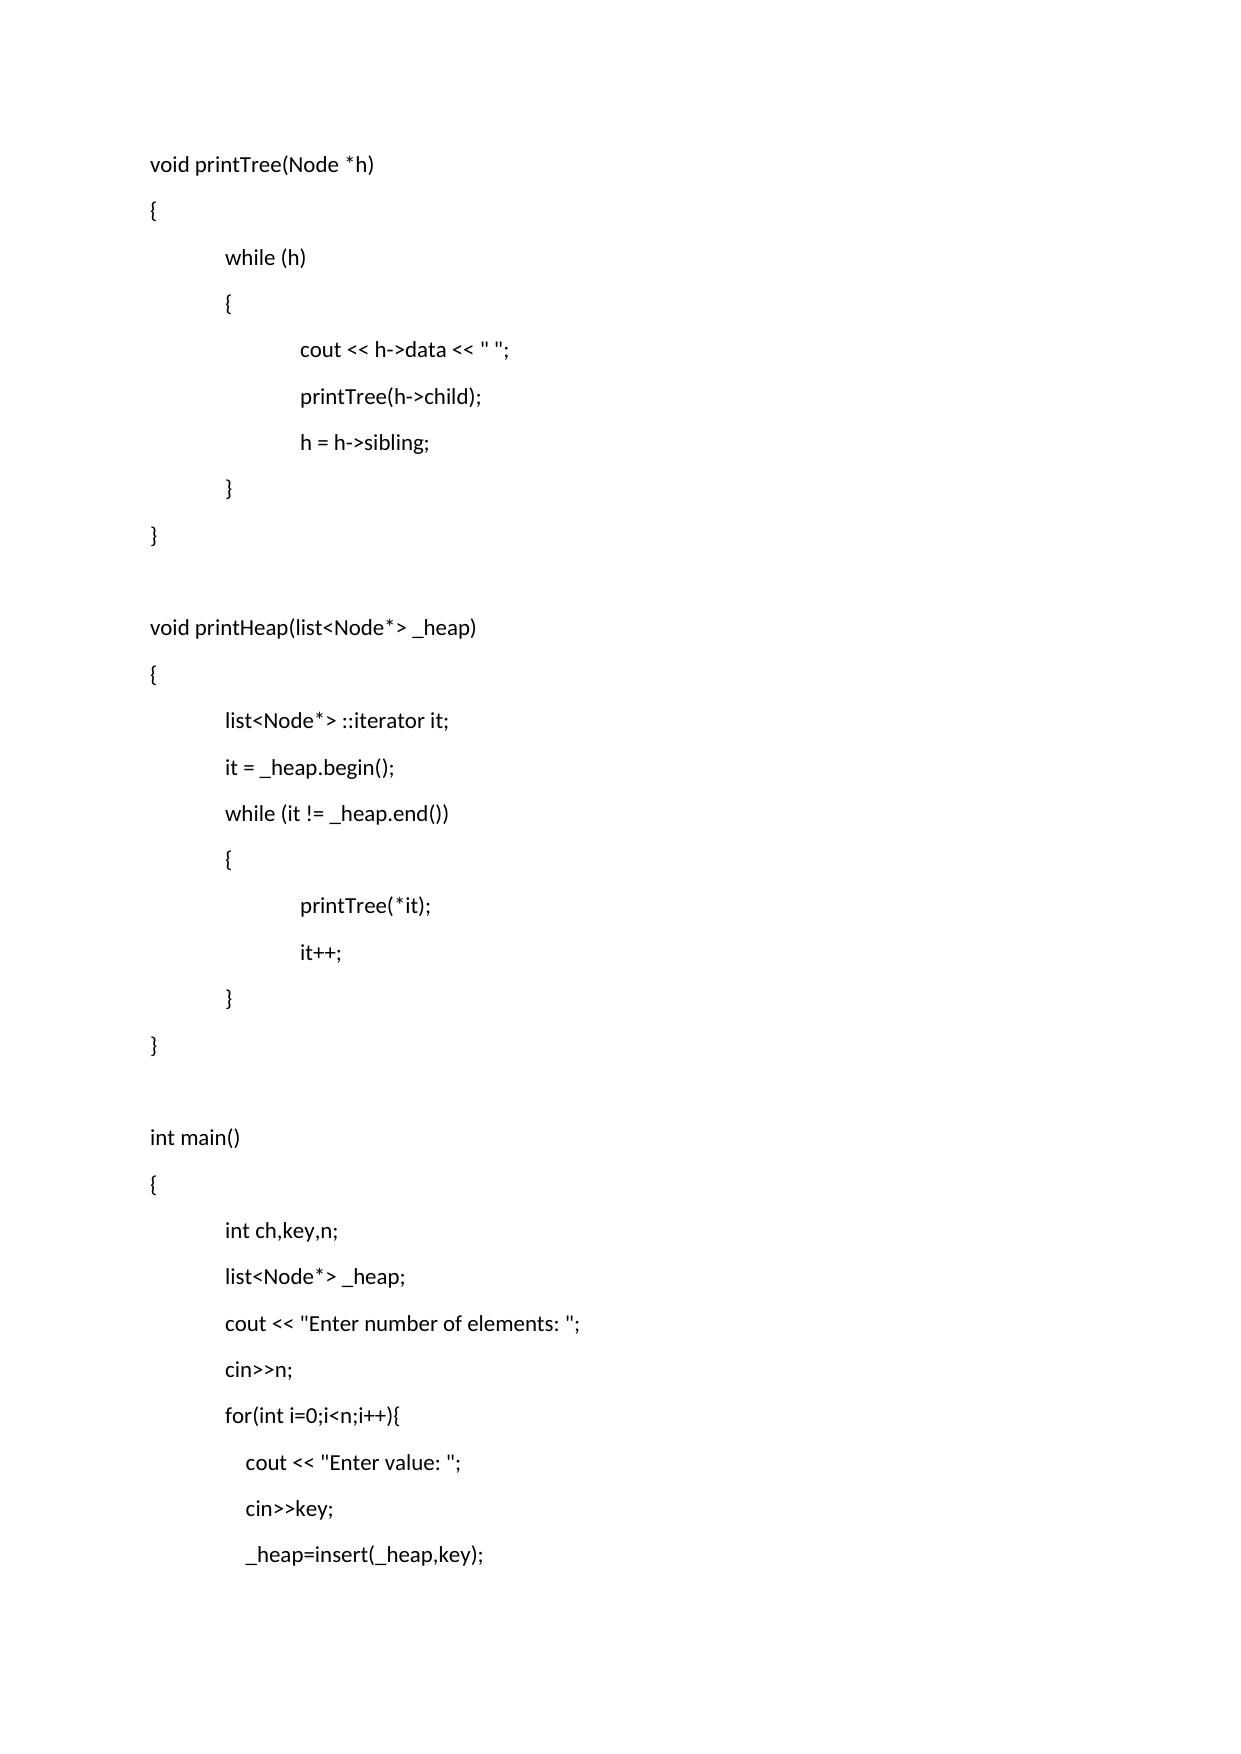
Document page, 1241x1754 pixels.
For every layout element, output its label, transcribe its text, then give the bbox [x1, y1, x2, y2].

text _heap=insert(_heap,key); [150, 1541, 1090, 1569]
text { [150, 289, 1090, 317]
text int ch,key,n; [150, 1216, 1090, 1244]
text for(int i=0;i<n;i++){ [150, 1402, 1090, 1429]
text } [150, 474, 1090, 502]
text void printTree(Node *h) [150, 150, 1090, 178]
text { [150, 196, 1090, 224]
text } [150, 521, 1090, 549]
text while (it != _heap.end()) [150, 799, 1090, 827]
text it = _heap.begin(); [150, 753, 1090, 781]
text } [150, 1031, 1090, 1059]
text cout << "Enter value: "; [150, 1448, 1090, 1476]
text } [150, 984, 1090, 1012]
text { [150, 1170, 1090, 1198]
text cin>>key; [150, 1494, 1090, 1522]
text h = h->sibling; [150, 428, 1090, 456]
text { [150, 660, 1090, 688]
text cin>>n; [150, 1355, 1090, 1383]
text printTree(*it); [150, 892, 1090, 920]
text list<Node*> ::iterator it; [150, 706, 1090, 734]
text printTree(h->child); [150, 382, 1090, 410]
text cout << h->data << " "; [150, 335, 1090, 363]
text it++; [150, 938, 1090, 966]
text list<Node*> _heap; [150, 1262, 1090, 1291]
text void printHeap(list<Node*> _heap) [150, 613, 1090, 642]
text while (h) [150, 243, 1090, 271]
text int main() [150, 1123, 1090, 1151]
text cout << "Enter number of elements: "; [150, 1309, 1090, 1337]
text { [150, 845, 1090, 873]
